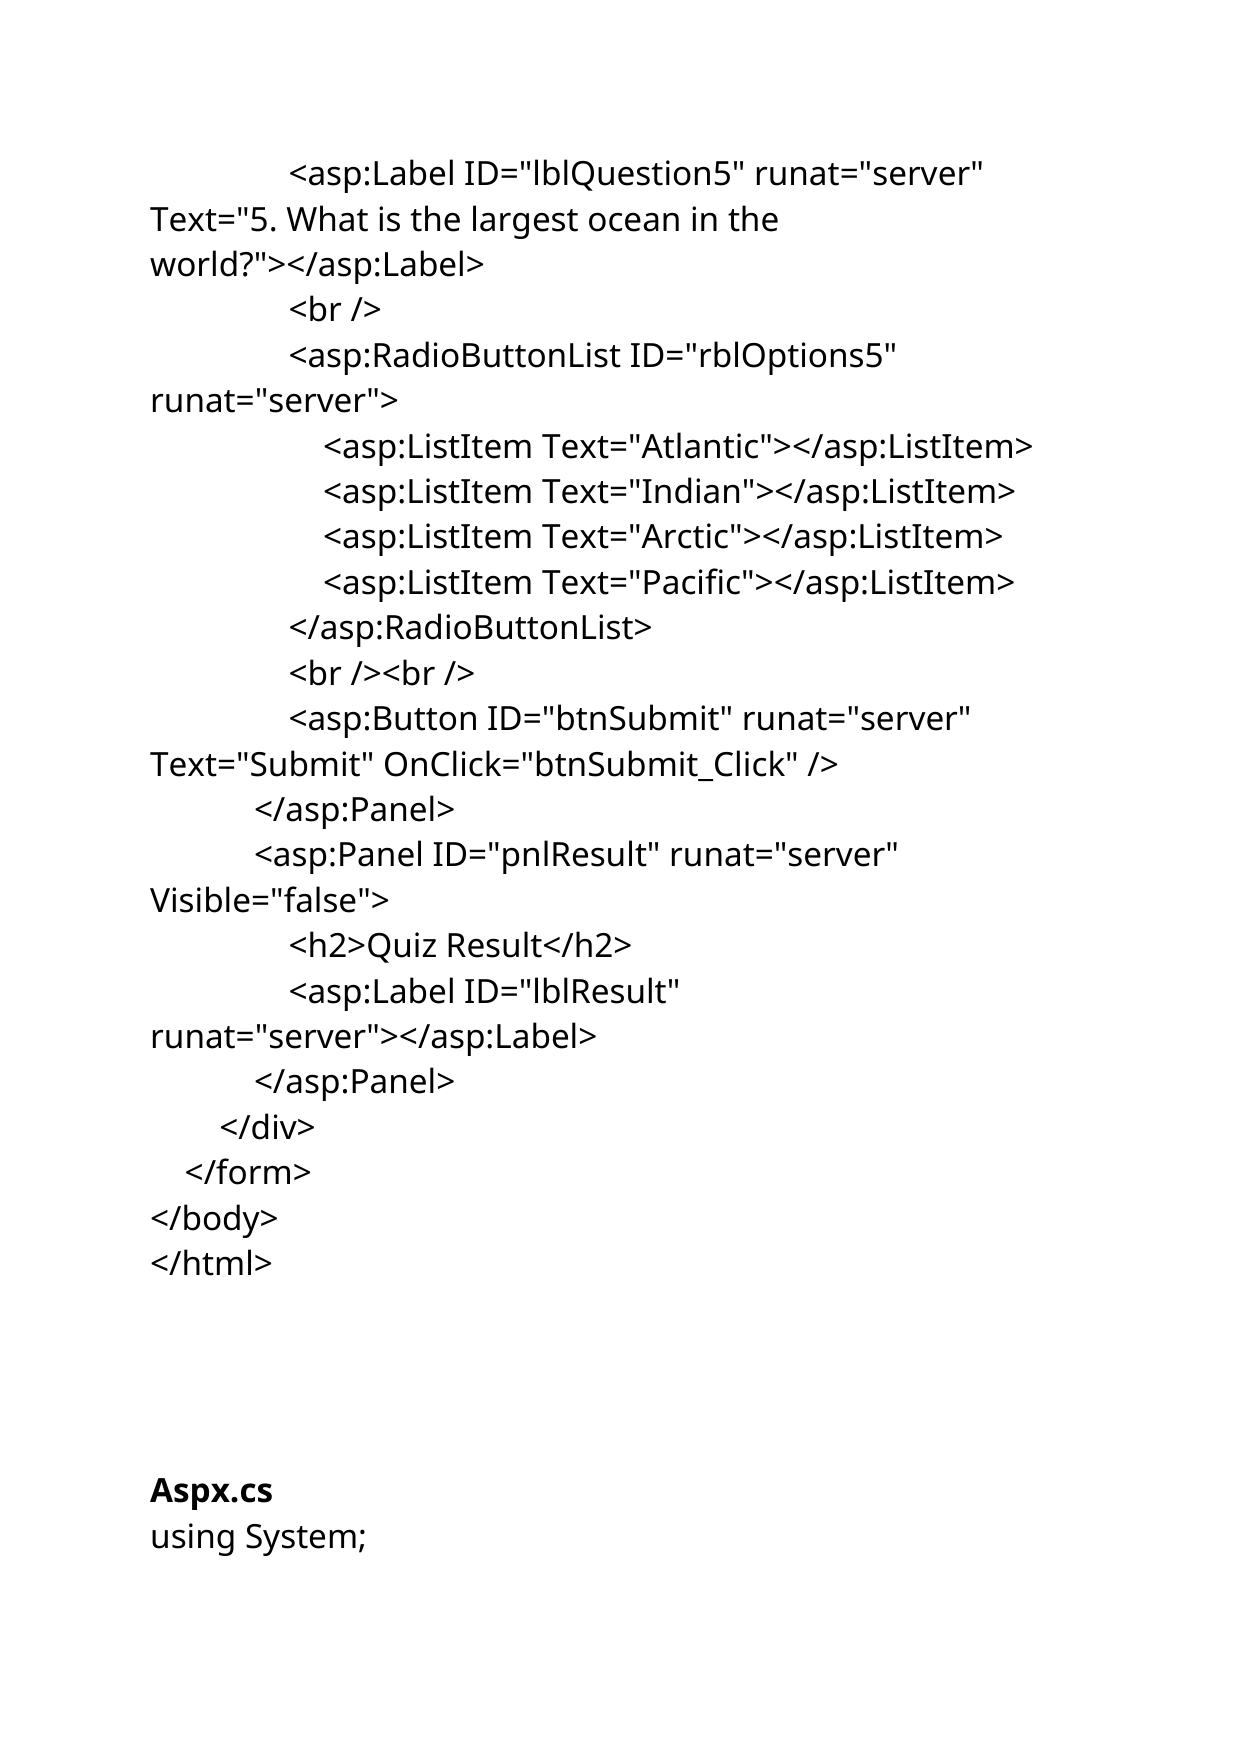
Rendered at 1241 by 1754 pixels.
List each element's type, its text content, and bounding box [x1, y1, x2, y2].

text <asp:ListItem Text="Indian"></asp:ListItem> [150, 468, 1090, 513]
text Aspx.cs [150, 1467, 1090, 1512]
text <br /> [150, 286, 1090, 332]
text <asp:Button ID="btnSubmit" runat="server" Text="Submit" OnClick="btnSubmit_Click" /> [150, 695, 1090, 786]
text <asp:ListItem Text="Arctic"></asp:ListItem> [150, 513, 1090, 559]
text <asp:ListItem Text="Pacific"></asp:ListItem> [150, 559, 1090, 604]
text <asp:Label ID="lblQuestion5" runat="server" Text="5. What is the largest ocean in the world?"></asp:Label> [150, 150, 1090, 286]
text <asp:RadioButtonList ID="rblOptions5" runat="server"> [150, 332, 1090, 422]
text </asp:Panel> [150, 786, 1090, 831]
text <asp:ListItem Text="Atlantic"></asp:ListItem> [150, 422, 1090, 468]
text </asp:RadioButtonList> [150, 604, 1090, 649]
text </asp:Panel> [150, 1058, 1090, 1104]
text <asp:Panel ID="pnlResult" runat="server" Visible="false"> [150, 831, 1090, 922]
text </form> [150, 1149, 1090, 1194]
text <br /><br /> [150, 649, 1090, 695]
text </div> [150, 1104, 1090, 1149]
text </html> [150, 1240, 1090, 1285]
text </body> [150, 1194, 1090, 1240]
text <h2>Quiz Result</h2> [150, 922, 1090, 967]
text <asp:Label ID="lblResult" runat="server"></asp:Label> [150, 967, 1090, 1058]
text using System; [150, 1512, 1090, 1558]
